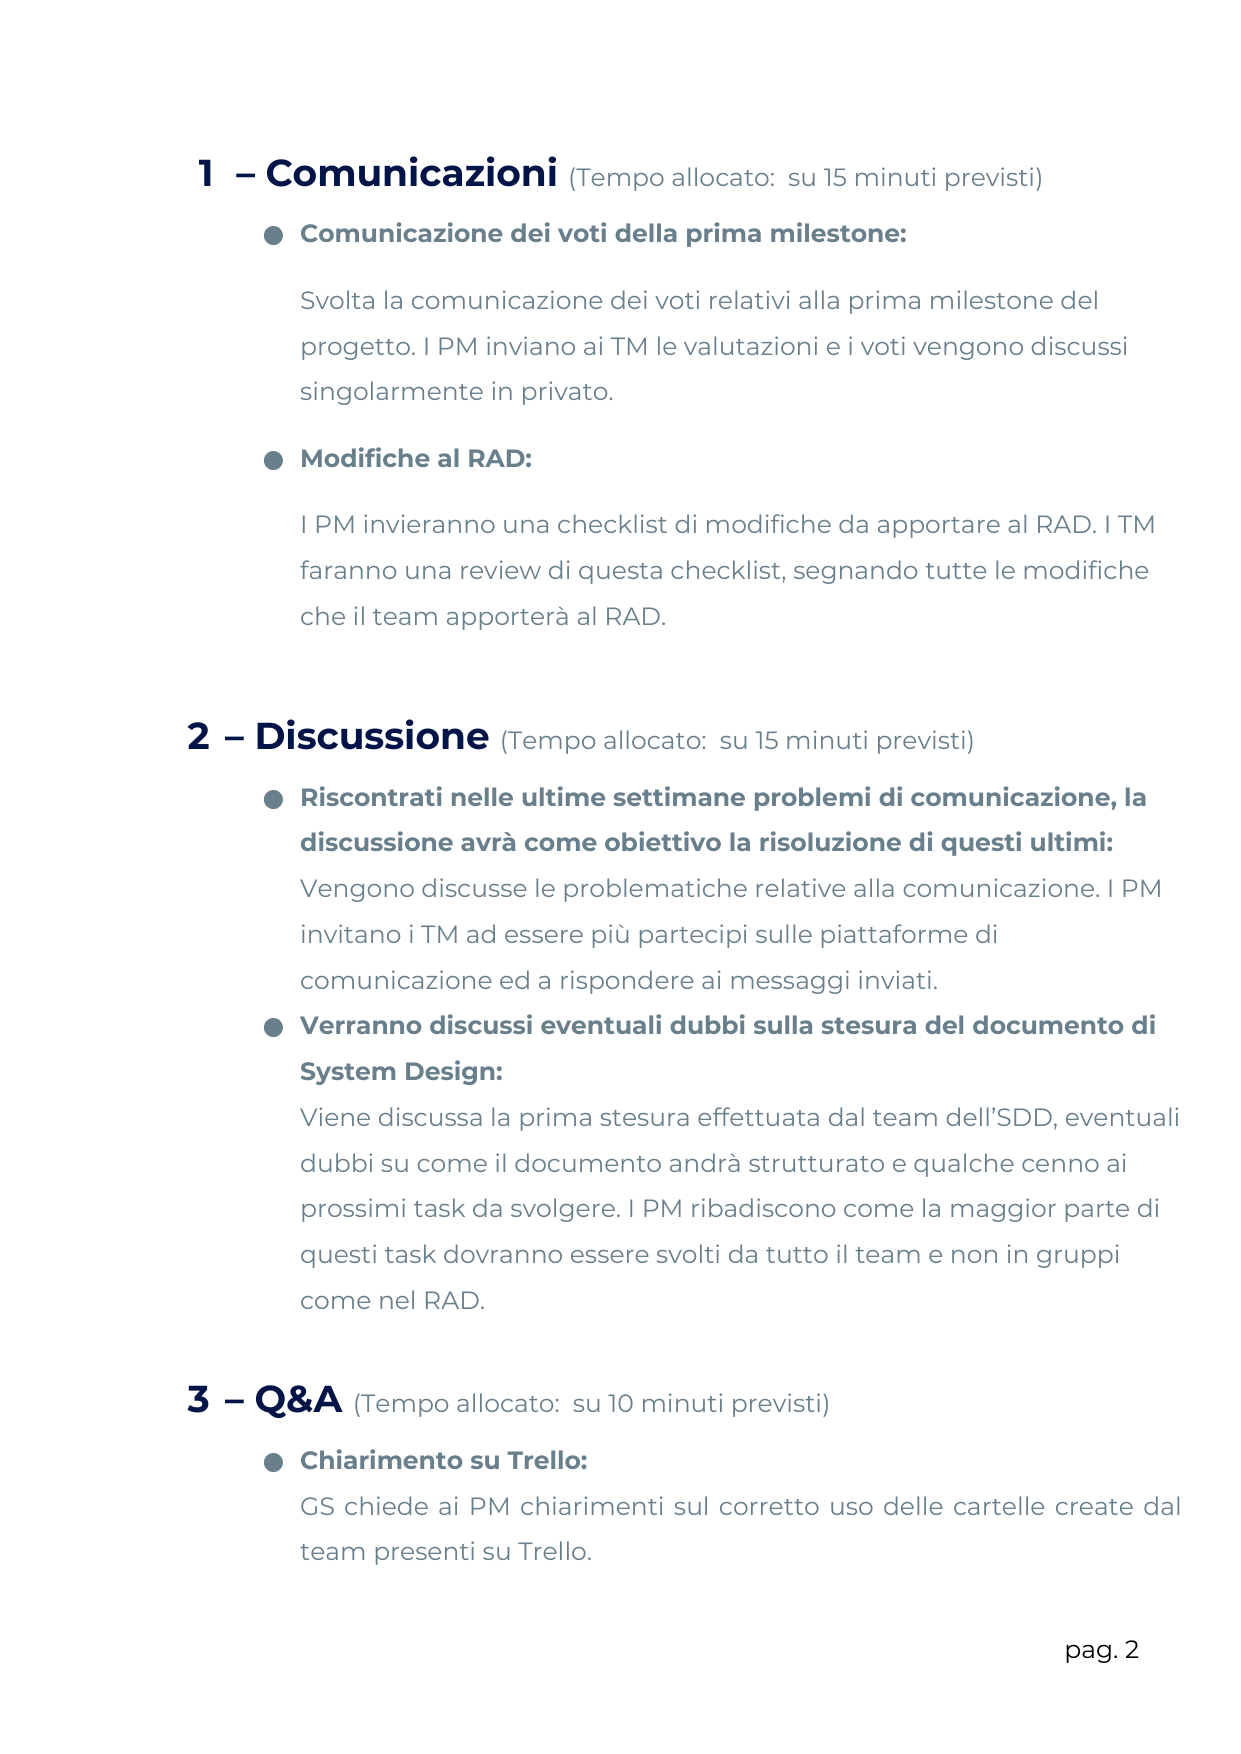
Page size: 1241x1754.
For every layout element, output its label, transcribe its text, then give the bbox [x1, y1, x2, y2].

list Modifiche al RAD: [262, 443, 1183, 474]
list Riscontrati nelle ultime settimane problemi di comunicazione, la discussione avrà come obiettivo la risoluzione di questi ultimi: [262, 782, 1183, 858]
list Chiarimento su Trello: [262, 1445, 1183, 1476]
list Verranno discussi eventuali dubbi sulla stesura del documento di System Design: [262, 1011, 1183, 1087]
text Viene discussa la prima stesura effettuata dal team dell’SDD, eventuali dubbi su come il documento andrà strutturato e qualche cenno ai prossimi task da svolgere. I PM ribadiscono come la maggior parte di questi task dovranno essere svolti da tutto il team e non in gruppi come nel RAD. [300, 1102, 1183, 1316]
list – Q&A (Tempo allocato: su 10 minuti previsti) [187, 1376, 1183, 1422]
list – Discussione (Tempo allocato: su 15 minuti previsti) [187, 713, 1183, 759]
text GS chiede ai PM chiarimenti sul corretto uso delle cartelle create dal team presenti su Trello. [300, 1491, 1183, 1567]
list – Comunicazioni (Tempo allocato: su 15 minuti previsti) [198, 150, 1183, 196]
list Comunicazione dei voti della prima milestone: [262, 218, 1183, 249]
text Svolta la comunicazione dei voti relativi alla prima milestone del progetto. I PM inviano ai TM le valutazioni e i voti vengono discussi singolarmente in privato. [300, 285, 1183, 407]
text Vengono discusse le problematiche relative alla comunicazione. I PM invitano i TM ad essere più partecipi sulle piattaforme di comunicazione ed a rispondere ai messaggi inviati. [300, 873, 1183, 995]
text I PM invieranno una checklist di modifiche da apportare al RAD. I TM faranno una review di questa checklist, segnando tutte le modifiche che il team apporterà al RAD. [300, 510, 1183, 632]
